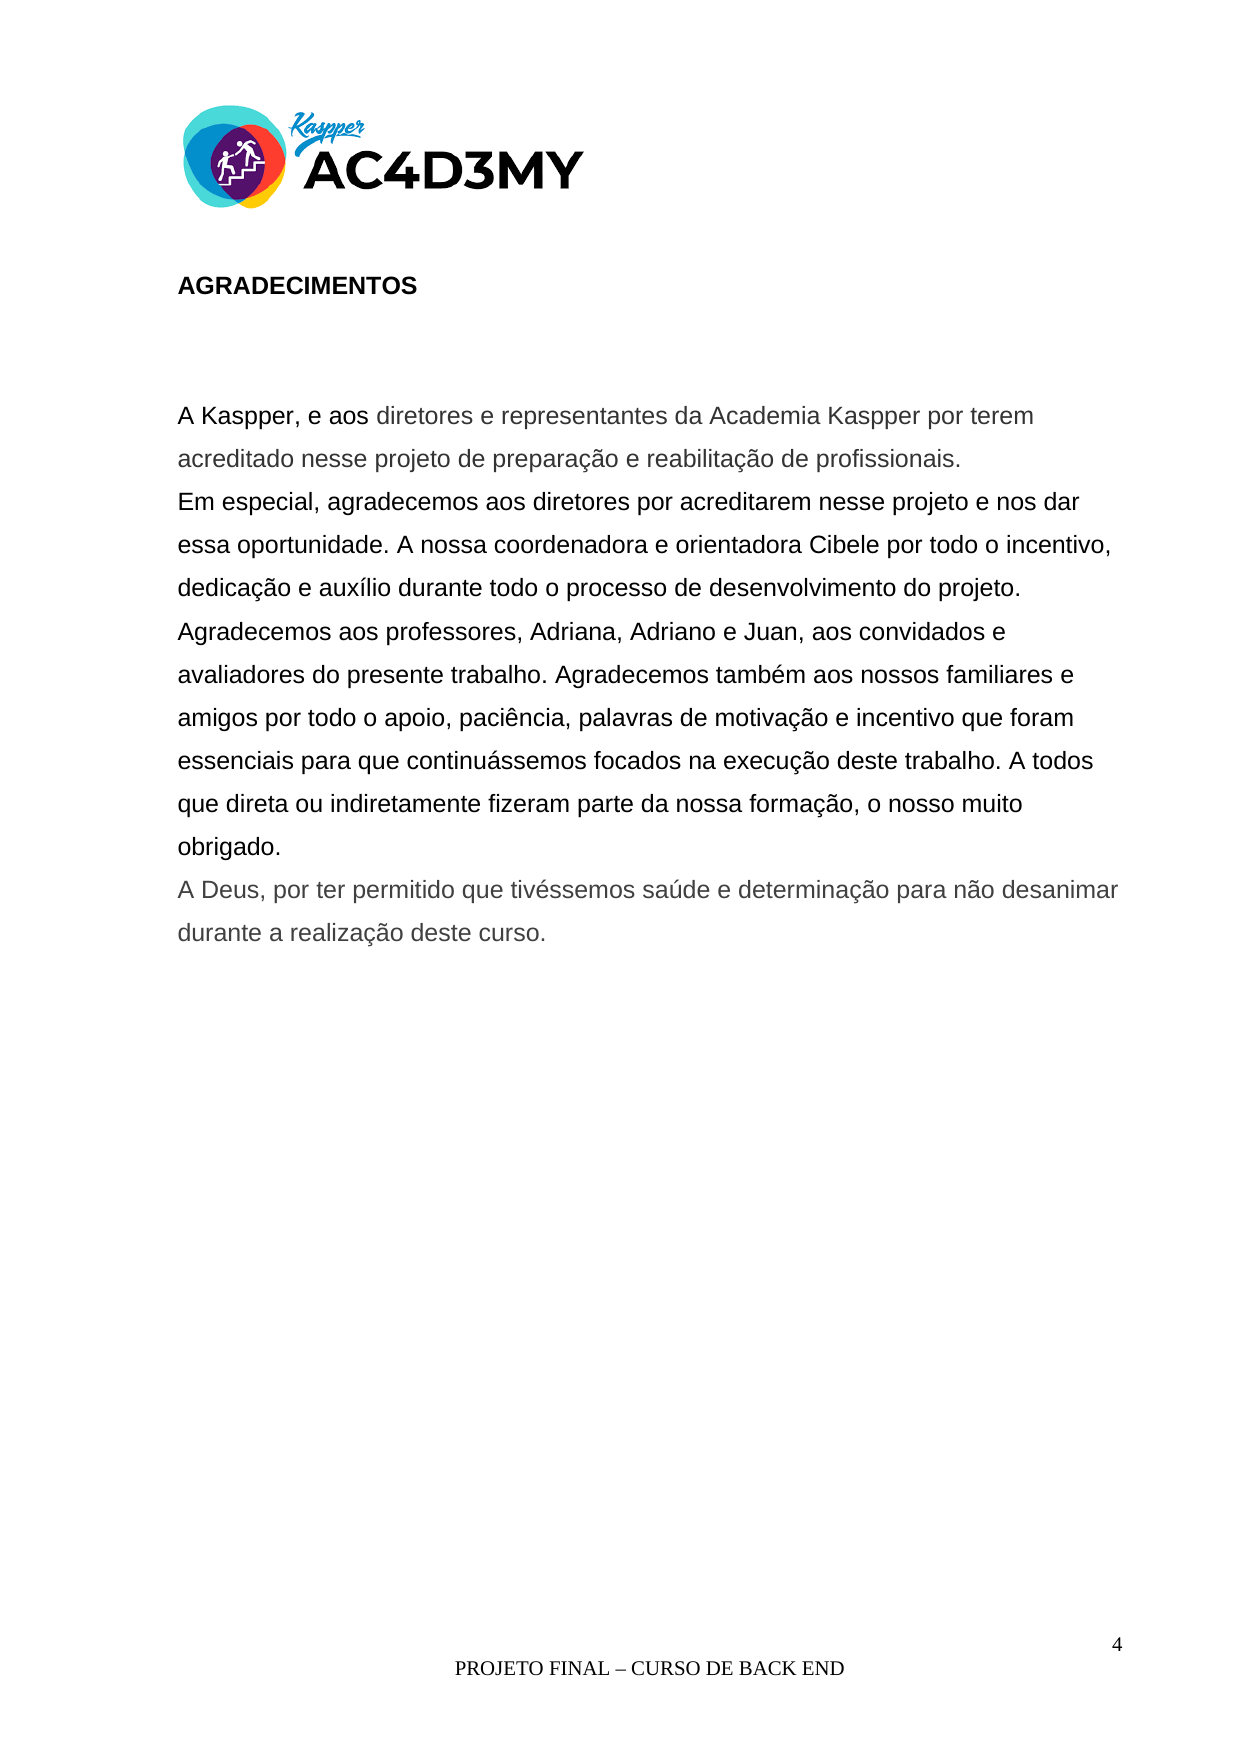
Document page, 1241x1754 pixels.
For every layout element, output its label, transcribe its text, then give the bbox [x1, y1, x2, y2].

text AGRADECIMENTOS [177, 271, 1122, 299]
text A Kaspper, e aos diretores e representantes da Academia Kaspper por terem acreditado nesse projeto de preparação e reabilitação de profissionais. Em especial, agradecemos aos diretores por acreditarem nesse projeto e nos dar essa oportunidade. A nossa coordenadora e orientadora Cibele por todo o incentivo, dedicação e auxílio durante todo o processo de desenvolvimento do projeto. Agradecemos aos professores, Adriana, Adriano e Juan, aos convidados e avaliadores do presente trabalho. Agradecemos também aos nossos familiares e amigos por todo o apoio, paciência, palavras de motivação e incentivo que foram essenciais para que continuássemos focados na execução deste trabalho. A todos que direta ou indiretamente fizeram parte da nossa formação, о nosso muito obrigado. A Deus, por ter permitido que tivéssemos saúde е determinação para não desanimar durante a realização deste curso. [177, 401, 1122, 947]
picture [177, 101, 591, 213]
